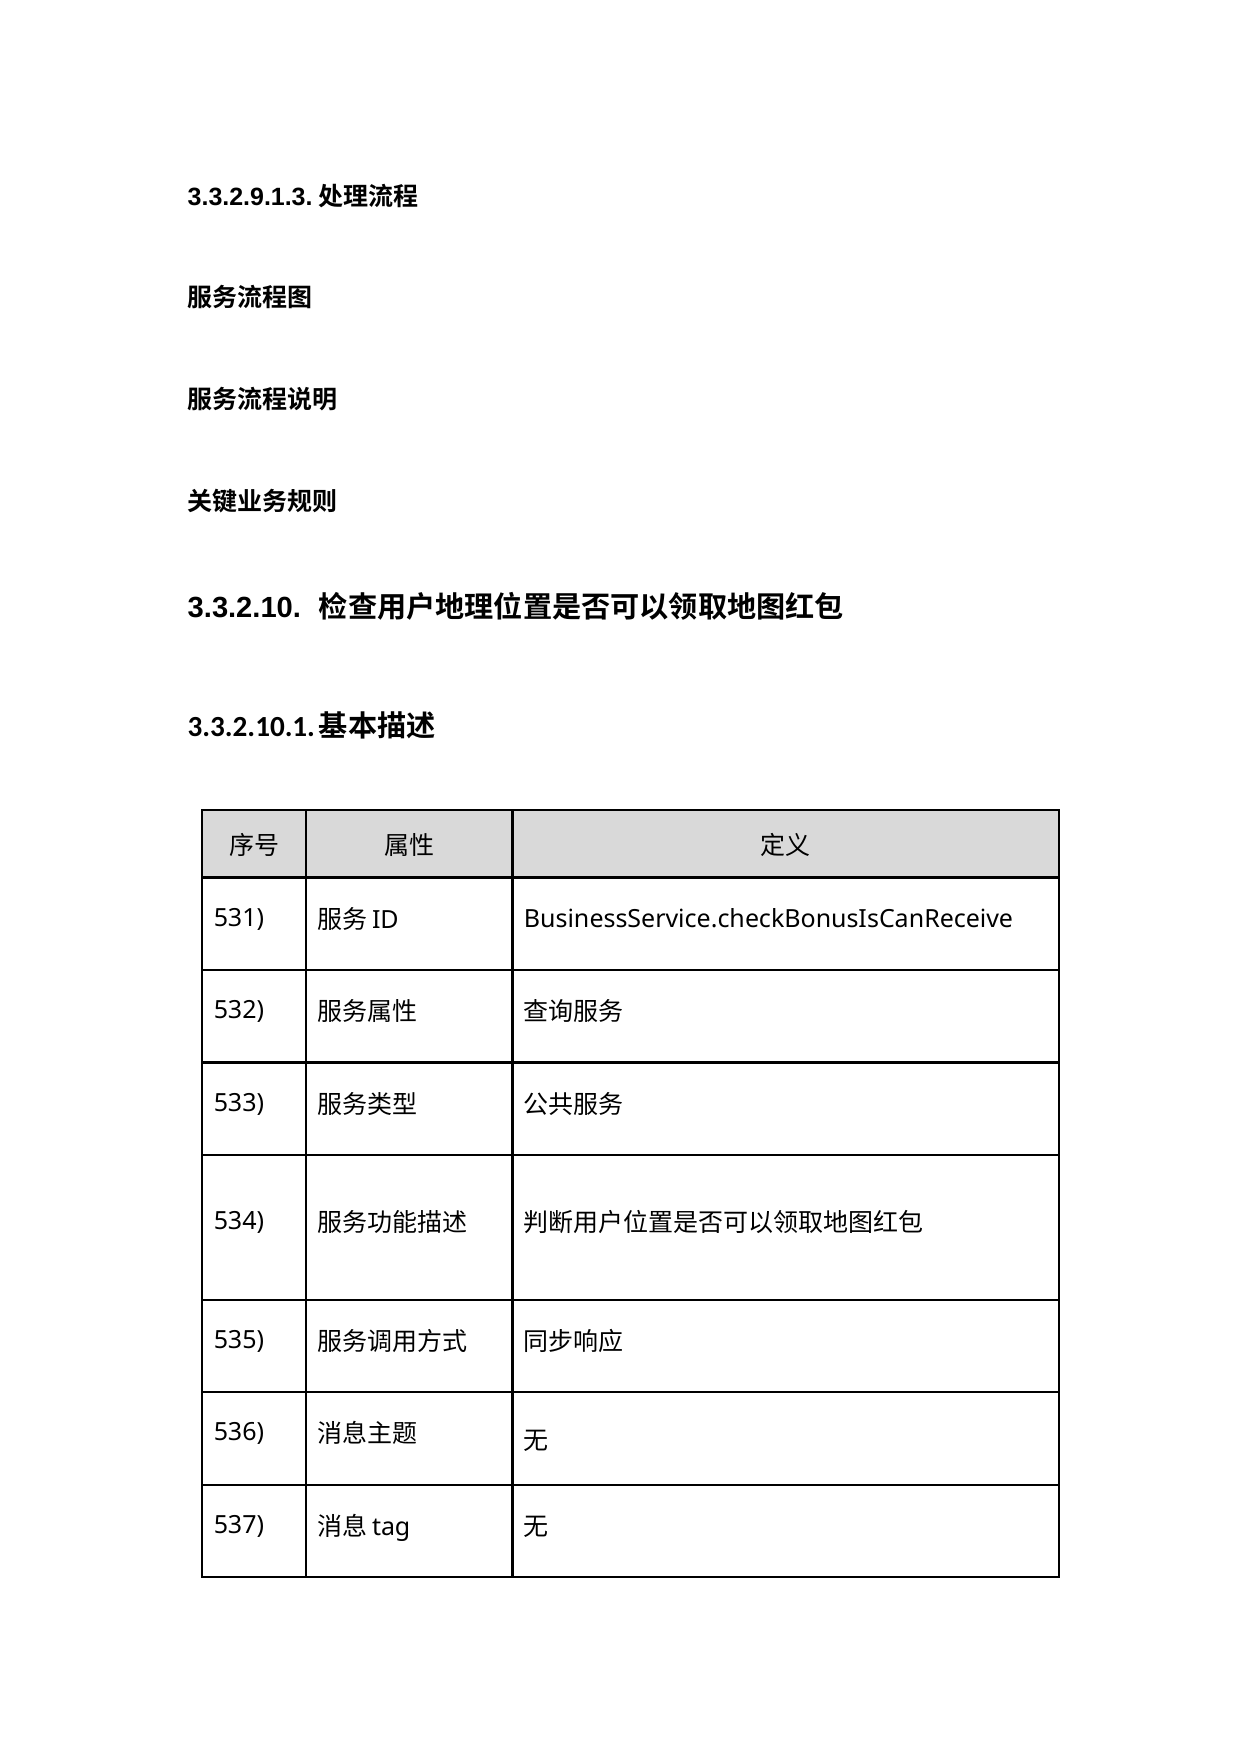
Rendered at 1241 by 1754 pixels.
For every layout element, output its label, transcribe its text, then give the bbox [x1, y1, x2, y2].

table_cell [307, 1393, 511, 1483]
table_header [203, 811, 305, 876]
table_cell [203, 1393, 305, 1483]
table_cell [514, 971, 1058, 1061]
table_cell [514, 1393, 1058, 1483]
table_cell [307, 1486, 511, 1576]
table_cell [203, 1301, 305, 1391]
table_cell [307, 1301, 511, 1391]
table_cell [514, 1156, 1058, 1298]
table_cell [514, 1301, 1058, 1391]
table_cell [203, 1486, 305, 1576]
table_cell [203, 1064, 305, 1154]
subtitle 处理流程 [187, 162, 1053, 227]
subtitle 检查用户地理位置是否可以领取地图红包 [187, 572, 1053, 637]
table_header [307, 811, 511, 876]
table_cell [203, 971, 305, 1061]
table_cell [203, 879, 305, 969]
subtitle 关键业务规则 [187, 467, 1053, 532]
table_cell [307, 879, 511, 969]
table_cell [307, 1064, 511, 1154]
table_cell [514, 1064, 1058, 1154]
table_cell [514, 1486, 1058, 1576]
subtitle 服务流程说明 [187, 365, 1053, 430]
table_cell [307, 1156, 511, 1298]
subtitle 基本描述 [187, 691, 1053, 756]
subtitle 服务流程图 [187, 263, 1053, 328]
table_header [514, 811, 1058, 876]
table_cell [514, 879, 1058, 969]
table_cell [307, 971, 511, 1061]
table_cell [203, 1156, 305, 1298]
